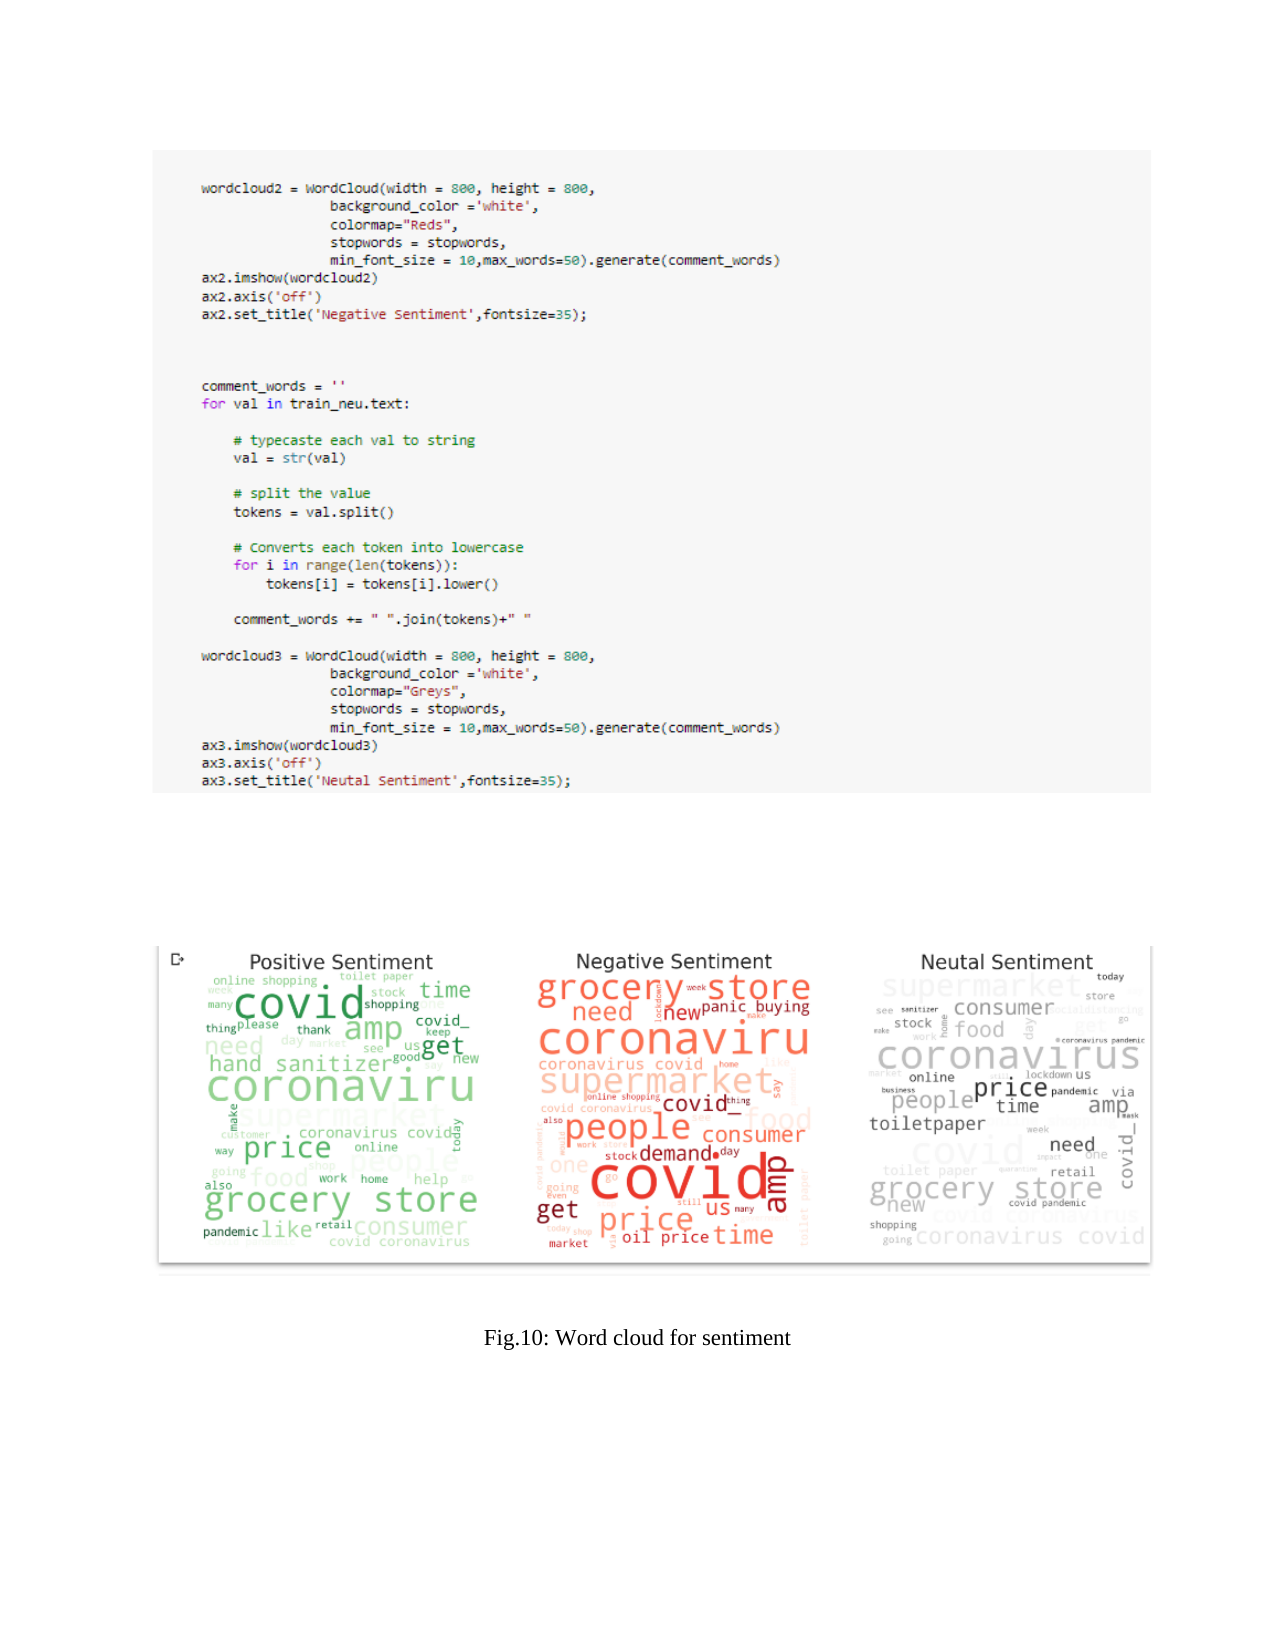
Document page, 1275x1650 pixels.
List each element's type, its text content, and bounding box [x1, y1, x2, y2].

text Fig.10: Word cloud for sentiment [150, 1324, 1125, 1350]
picture [150, 150, 1152, 793]
picture [150, 946, 1158, 1276]
